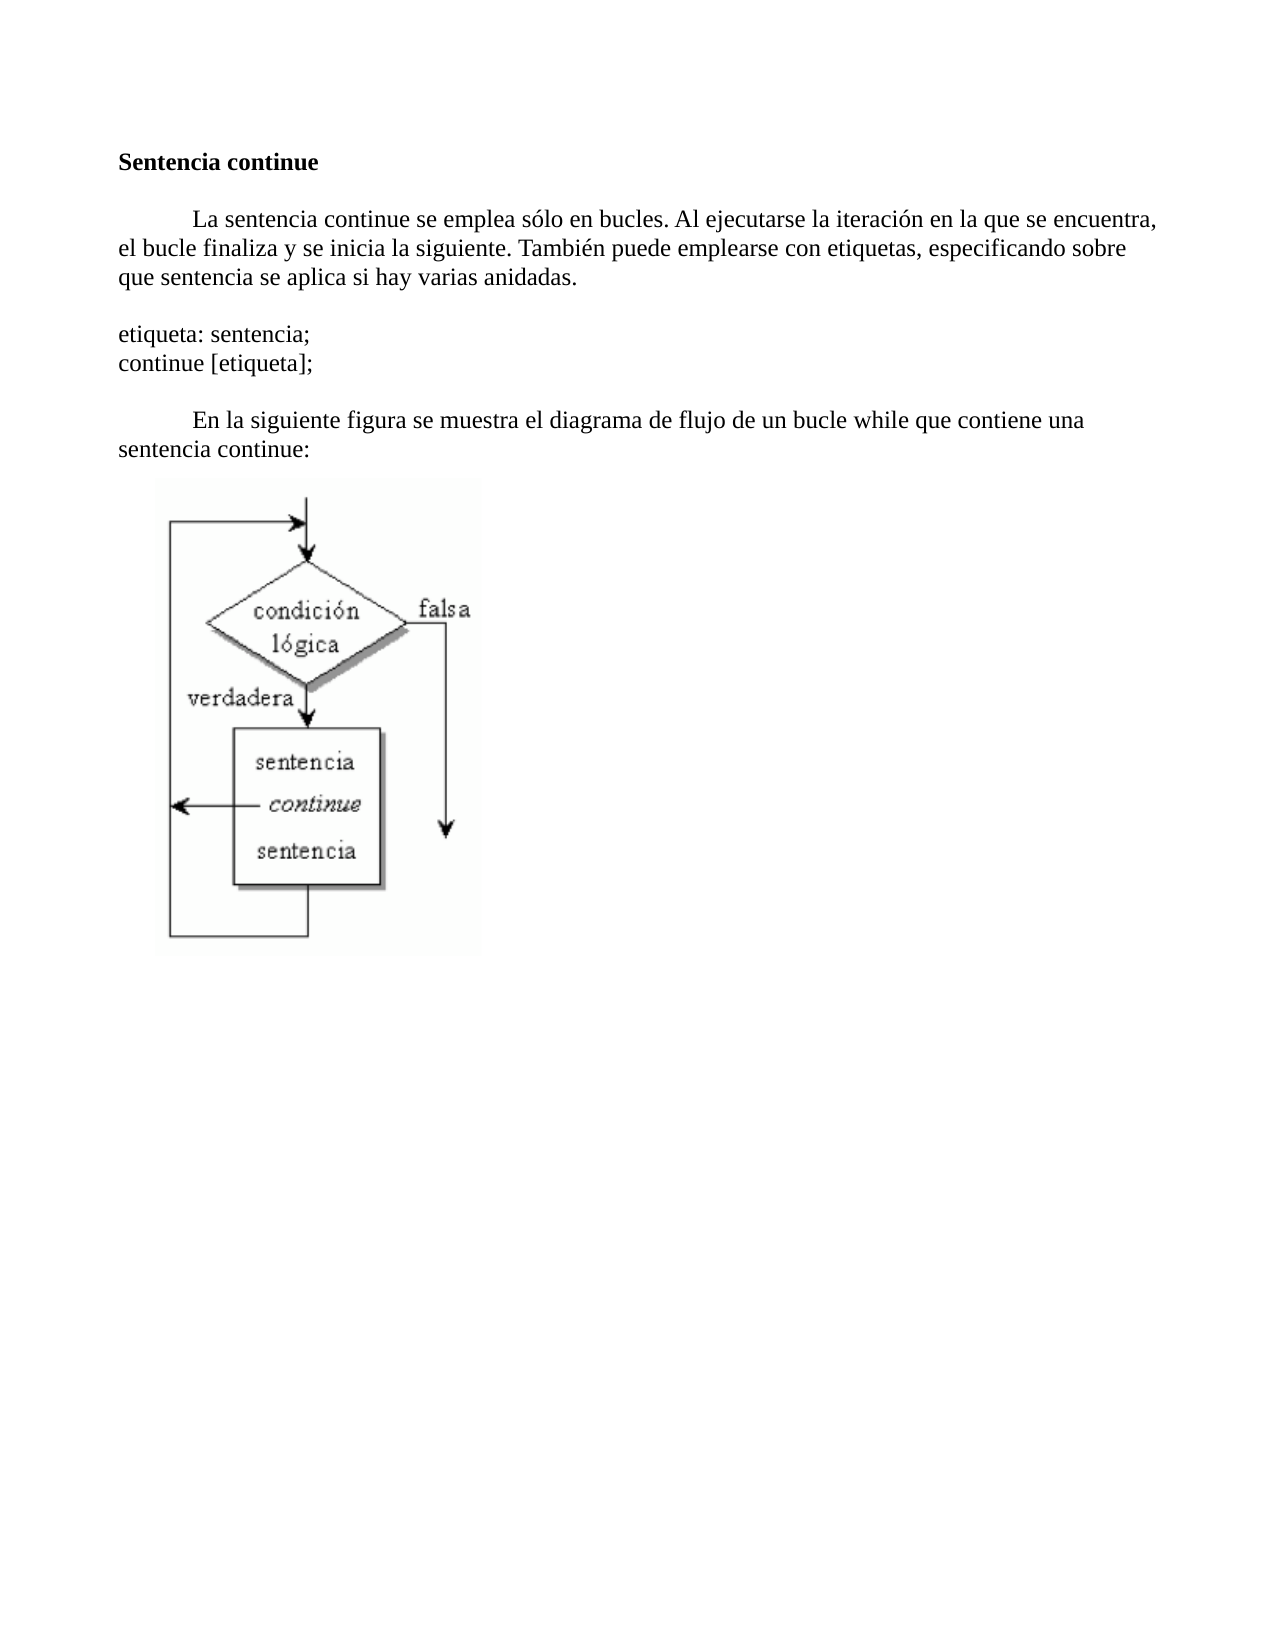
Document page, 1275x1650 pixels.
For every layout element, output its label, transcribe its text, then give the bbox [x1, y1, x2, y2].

text Sentencia continue [118, 147, 1157, 176]
text etiqueta: sentencia; [118, 319, 1157, 348]
text En la siguiente figura se muestra el diagrama de flujo de un bucle while que contiene una sentencia continue: [118, 406, 1157, 463]
text continue [etiqueta]; [118, 348, 1157, 377]
text La sentencia continue se emplea sólo en bucles. Al ejecutarse la iteración en la que se encuentra, el bucle finaliza y se inicia la siguiente. También puede emplearse con etiquetas, especificando sobre que sentencia se aplica si hay varias anidadas. [118, 204, 1157, 291]
picture [118, 463, 504, 956]
